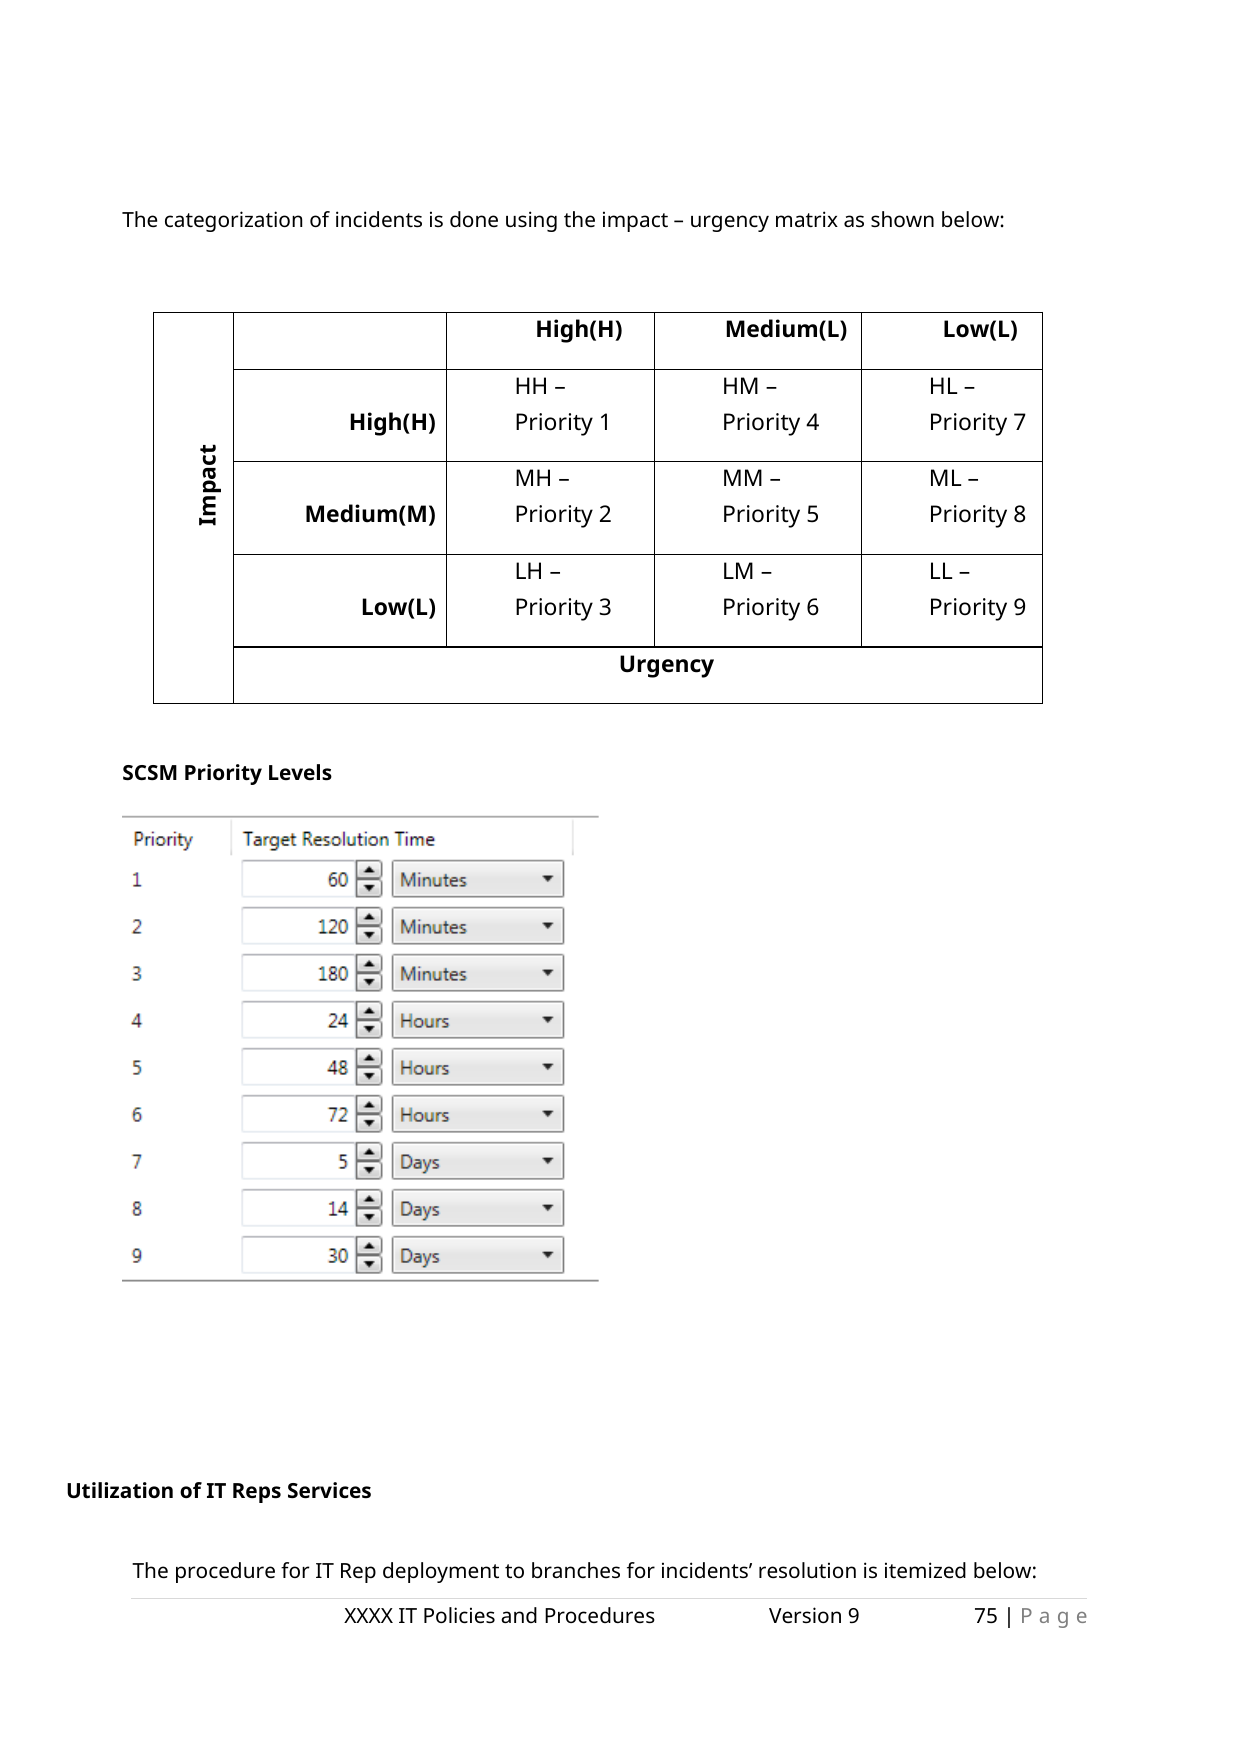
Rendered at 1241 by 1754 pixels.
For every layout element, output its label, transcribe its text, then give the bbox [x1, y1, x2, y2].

table_cell HM – Priority 4 [655, 370, 861, 461]
table_cell HH – Priority 1 [447, 370, 654, 461]
table_cell LL – Priority 9 [862, 555, 1042, 646]
table_cell LM – Priority 6 [655, 555, 861, 646]
text Utilization of IT Reps Services [66, 1476, 1053, 1505]
table_cell MM – Priority 5 [655, 462, 861, 554]
table_cell MH – Priority 2 [447, 462, 654, 554]
text The categorization of incidents is done using the impact – urgency matrix as shown below: [122, 205, 1087, 233]
text The procedure for IT Rep deployment to branches for incidents’ resolution is itemized below: [132, 1557, 1087, 1585]
table_cell LH – Priority 3 [447, 555, 654, 646]
table_header [234, 313, 446, 369]
picture [122, 811, 599, 1299]
table_header Low(L) [862, 313, 1042, 369]
table_cell High(H) [234, 370, 446, 461]
table_header High(H) [447, 313, 654, 369]
text SCSM Priority Levels [122, 758, 1087, 786]
table_cell ML – Priority 8 [862, 462, 1042, 554]
table_header Impact [154, 313, 233, 703]
table_cell Medium(M) [234, 462, 446, 554]
table_cell Urgency [234, 648, 1042, 703]
table_cell HL – Priority 7 [862, 370, 1042, 461]
table_header Medium(L) [655, 313, 861, 369]
table_cell Low(L) [234, 555, 446, 646]
